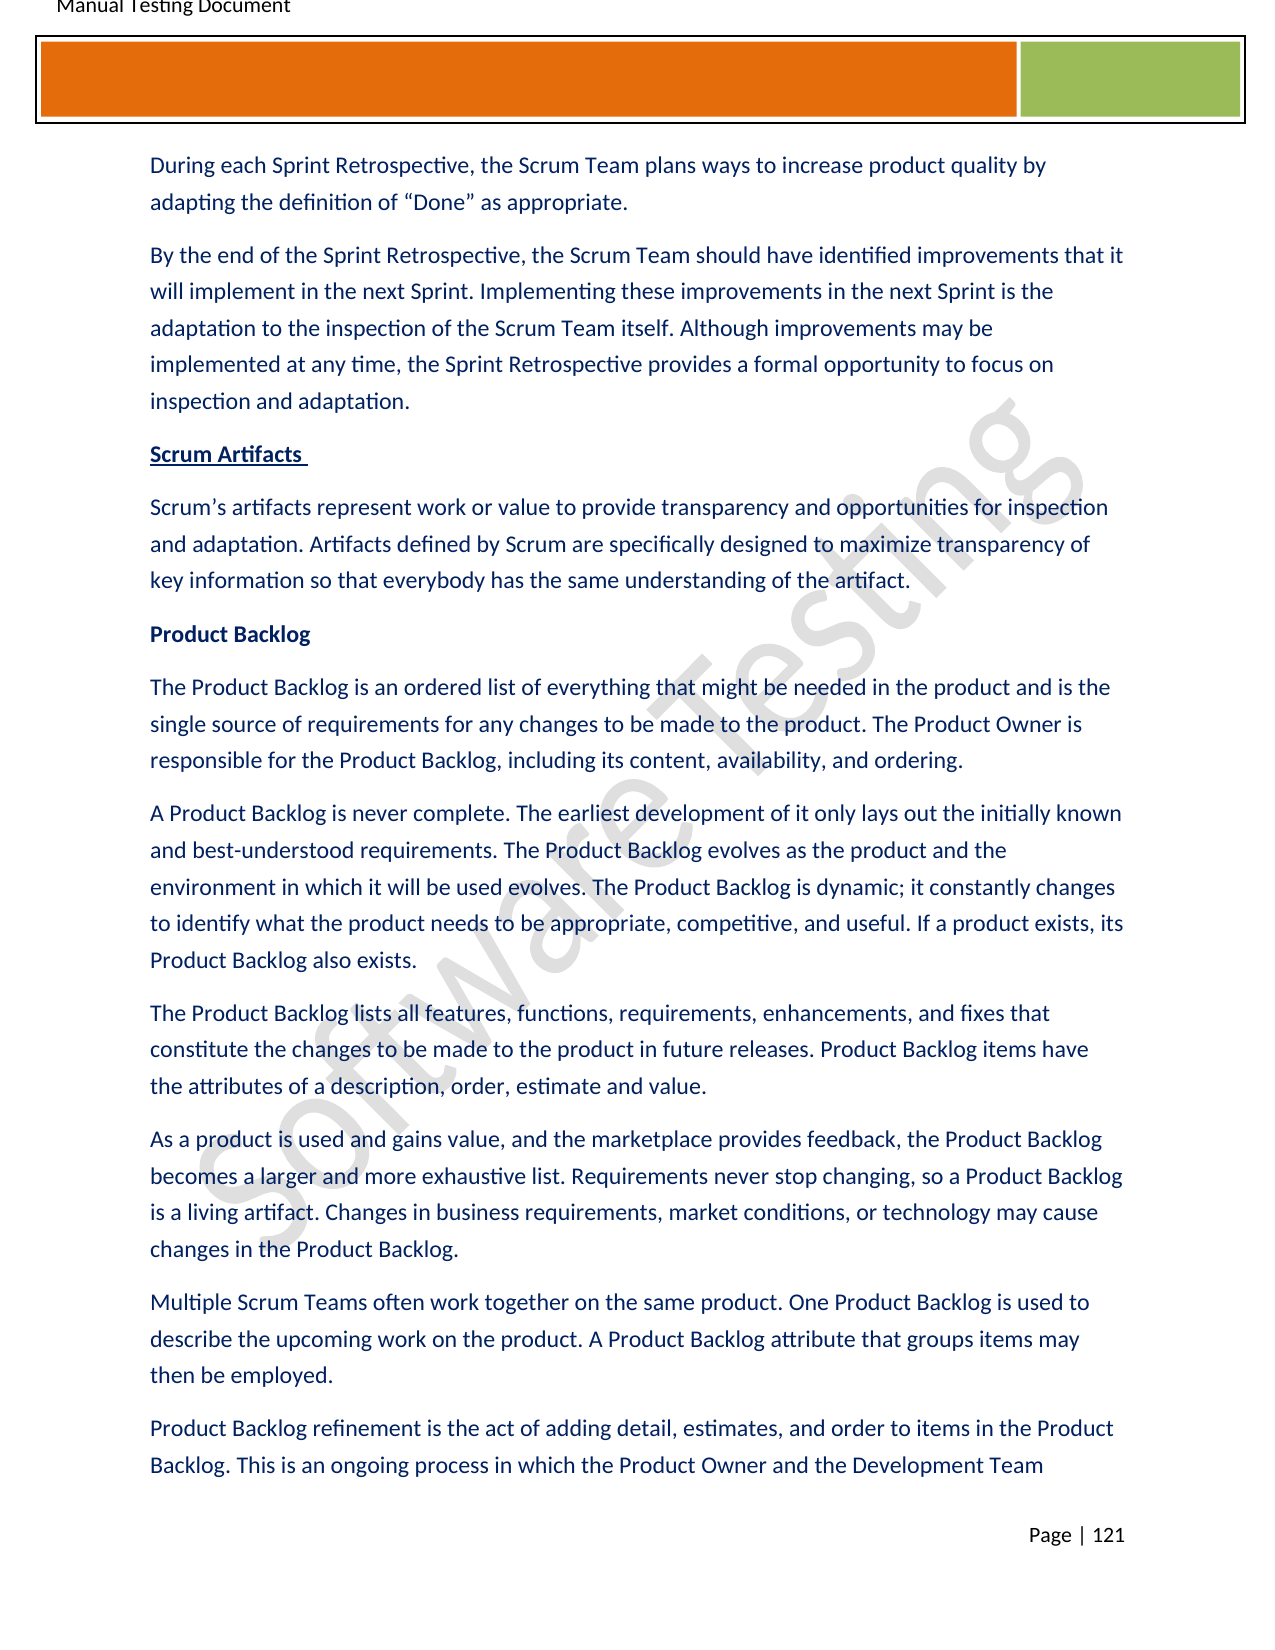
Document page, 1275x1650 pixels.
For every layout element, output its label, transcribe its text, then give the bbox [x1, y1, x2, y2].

text By the end of the Sprint Retrospective, the Scrum Team should have identified improvements that it will implement in the next Sprint. Implementing these improvements in the next Sprint is the adaptation to the inspection of the Scrum Team itself. Although improvements may be implemented at any time, the Sprint Retrospective provides a formal opportunity to focus on inspection and adaptation. [150, 240, 1125, 415]
text The Product Backlog is an ordered list of everything that might be needed in the product and is the single source of requirements for any changes to be made to the product. The Product Owner is responsible for the Product Backlog, including its content, availability, and ordering. [150, 672, 1125, 774]
text Scrum’s artifacts represent work or value to provide transparency and opportunities for inspection and adaptation. Artifacts defined by Scrum are specifically designed to maximize transparency of key information so that everybody has the same understanding of the artifact. [150, 492, 1125, 595]
text The Product Backlog lists all features, functions, requirements, enhancements, and fixes that constitute the changes to be made to the product in future releases. Product Backlog items have the attributes of a description, order, estimate and value. [150, 998, 1125, 1100]
text Product Backlog [150, 619, 1125, 648]
text Multiple Scrum Teams often work together on the same product. One Product Backlog is used to describe the upcoming work on the product. A Product Backlog attribute that groups items may then be employed. [150, 1287, 1125, 1389]
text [150, 150, 1125, 216]
text A Product Backlog is never complete. The earliest development of it only lays out the initially known and best-understood requirements. The Product Backlog evolves as the product and the environment in which it will be used evolves. The Product Backlog is dynamic; it constantly changes to identify what the product needs to be appropriate, competitive, and useful. If a product exists, its Product Backlog also exists. [150, 798, 1125, 974]
text Scrum Artifacts [150, 439, 1125, 468]
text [150, 1413, 1125, 1479]
text As a product is used and gains value, and the marketplace provides feedback, the Product Backlog becomes a larger and more exhaustive list. Requirements never stop changing, so a Product Backlog is a living artifact. Changes in business requirements, market conditions, or technology may cause changes in the Product Backlog. [150, 1124, 1125, 1263]
